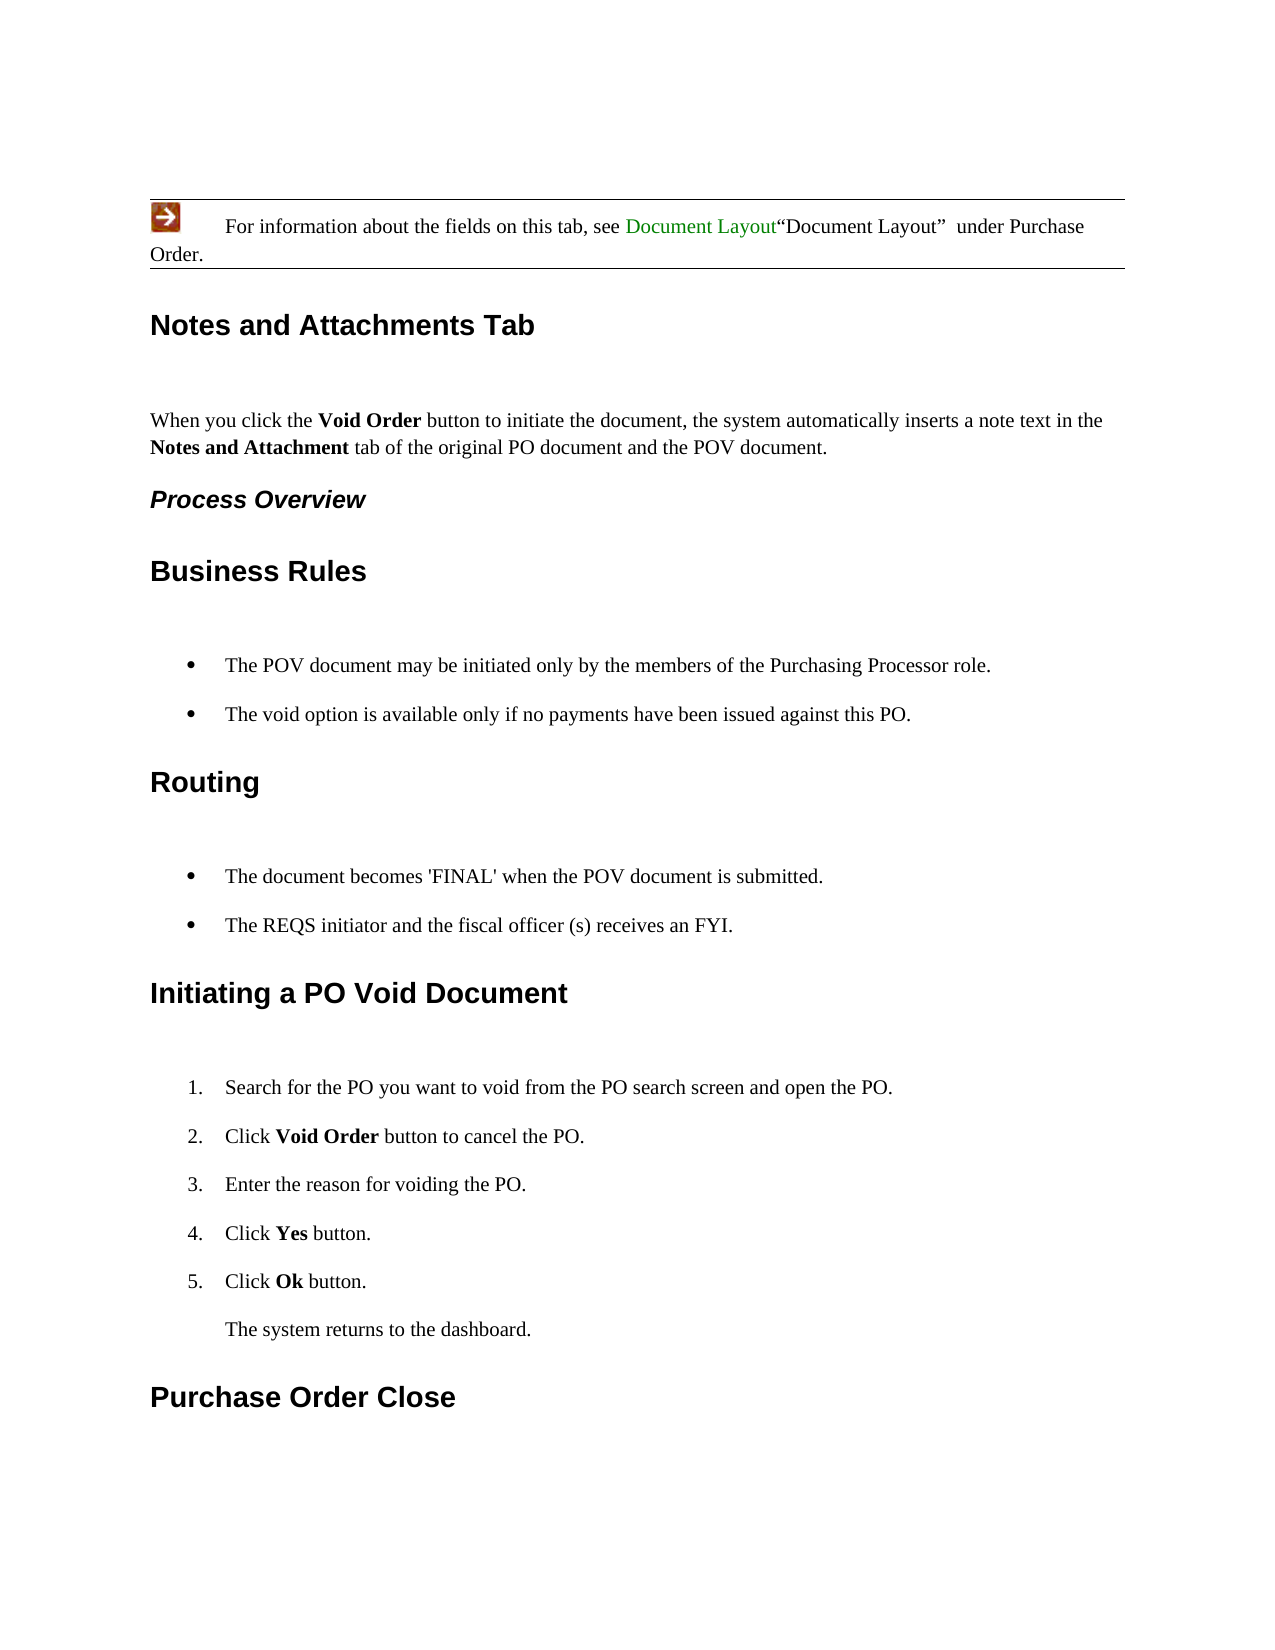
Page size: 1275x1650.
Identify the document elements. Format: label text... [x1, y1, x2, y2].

text The system returns to the dashboard. [225, 1317, 1125, 1341]
subtitle Notes and Attachments Tab [150, 308, 1125, 342]
list Click Ok button. [187, 1269, 1125, 1293]
list Search for the PO you want to void from the PO search screen and open the PO. [187, 1075, 1125, 1099]
text The document becomes 'FINAL' when the POV document is submitted. [187, 864, 1125, 888]
text When you click the Void Order button to initiate the document, the system automatically inserts a note text in the Notes and Attachment tab of the original PO document and the POV document. [150, 408, 1125, 459]
text The REQS initiator and the fiscal officer (s) receives an FYI. [187, 913, 1125, 937]
subtitle Business Rules [150, 554, 1125, 587]
text The POV document may be initiated only by the members of the Purchasing Processor role. [187, 653, 1125, 677]
text For information about the fields on this tab, see Document Layout|topic=Document_Layout_PO“Document Layout” under Purchase Order. [150, 200, 1125, 268]
list Click Yes button. [187, 1221, 1125, 1244]
subtitle Routing [150, 765, 1125, 798]
text The void option is available only if no payments have been issued against this PO. [187, 702, 1125, 726]
list Enter the reason for voiding the PO. [187, 1172, 1125, 1196]
subtitle Purchase Order Close [150, 1380, 1125, 1414]
subtitle Initiating a PO Void Document [150, 976, 1125, 1009]
list Click Void Order button to cancel the PO. [187, 1124, 1125, 1148]
subtitle Process Overview [150, 485, 1125, 514]
picture [150, 202, 182, 234]
